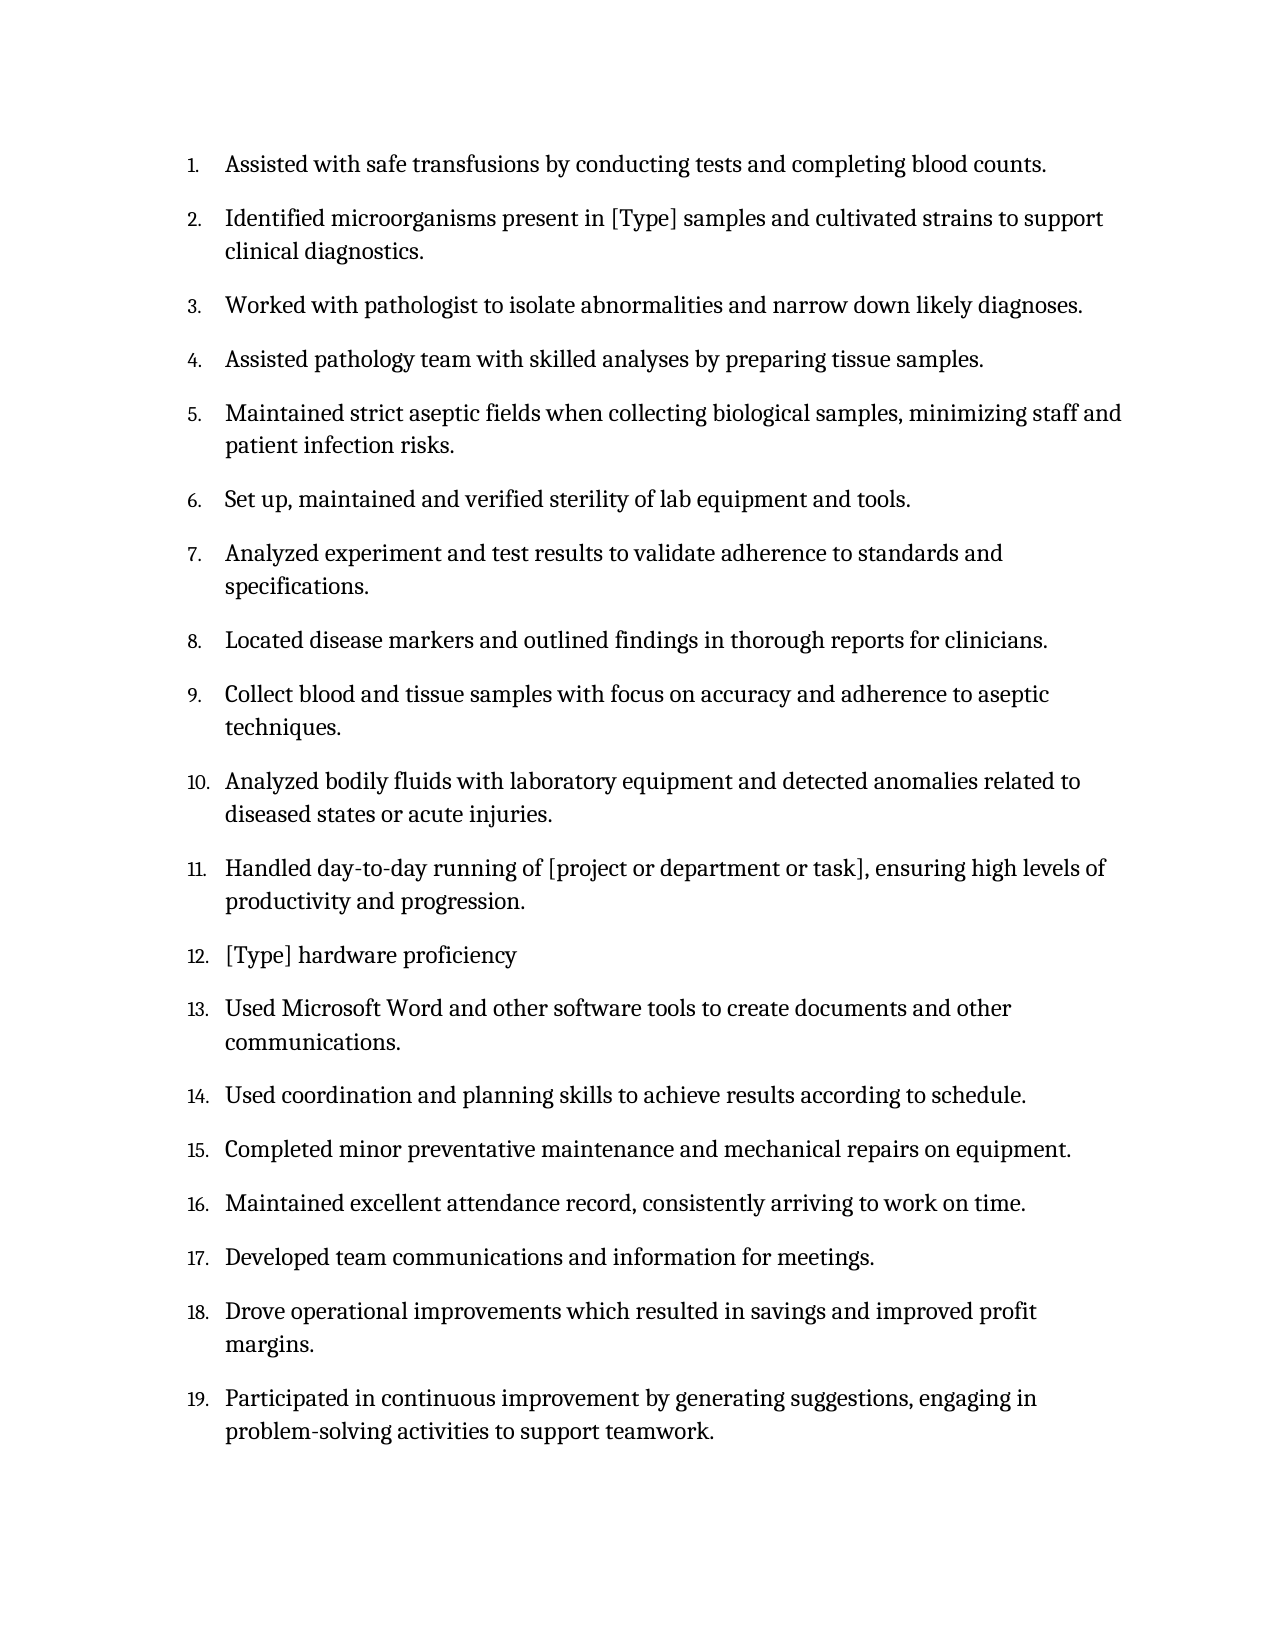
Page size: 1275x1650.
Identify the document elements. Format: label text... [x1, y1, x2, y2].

list Maintained excellent attendance record, consistently arriving to work on time. [187, 1189, 1125, 1218]
list Assisted with safe transfusions by conducting tests and completing blood counts. [187, 150, 1125, 179]
list Used coordination and planning skills to achieve results according to schedule. [187, 1081, 1125, 1110]
list Set up, maintained and verified sterility of lab equipment and tools. [187, 485, 1125, 514]
list Handled day-to-day running of [project or department or task], ensuring high levels of productivity and progression. [187, 854, 1125, 915]
list Participated in continuous improvement by generating suggestions, engaging in problem-solving activities to support teamwork. [187, 1383, 1125, 1445]
list [Type] hardware proficiency [187, 941, 1125, 969]
list Located disease markers and outlined findings in thorough reports for clinicians. [187, 626, 1125, 655]
list Maintained strict aseptic fields when collecting biological samples, minimizing staff and patient infection risks. [187, 398, 1125, 460]
list Drove operational improvements which resulted in savings and improved profit margins. [187, 1297, 1125, 1358]
list Analyzed experiment and test results to validate adherence to standards and specifications. [187, 539, 1125, 601]
list Developed team communications and information for meetings. [187, 1243, 1125, 1272]
list Used Microsoft Word and other software tools to create documents and other communications. [187, 994, 1125, 1056]
list Identified microorganisms present in [Type] samples and cultivated strains to support clinical diagnostics. [187, 204, 1125, 266]
list Completed minor preventative maintenance and mechanical repairs on equipment. [187, 1135, 1125, 1164]
list Worked with pathologist to isolate abnormalities and narrow down likely diagnoses. [187, 291, 1125, 319]
list Collect blood and tissue samples with focus on accuracy and adherence to aseptic techniques. [187, 680, 1125, 742]
list Assisted pathology team with skilled analyses by preparing tissue samples. [187, 344, 1125, 373]
list Analyzed bodily fluids with laboratory equipment and detected anomalies related to diseased states or acute injuries. [187, 767, 1125, 828]
